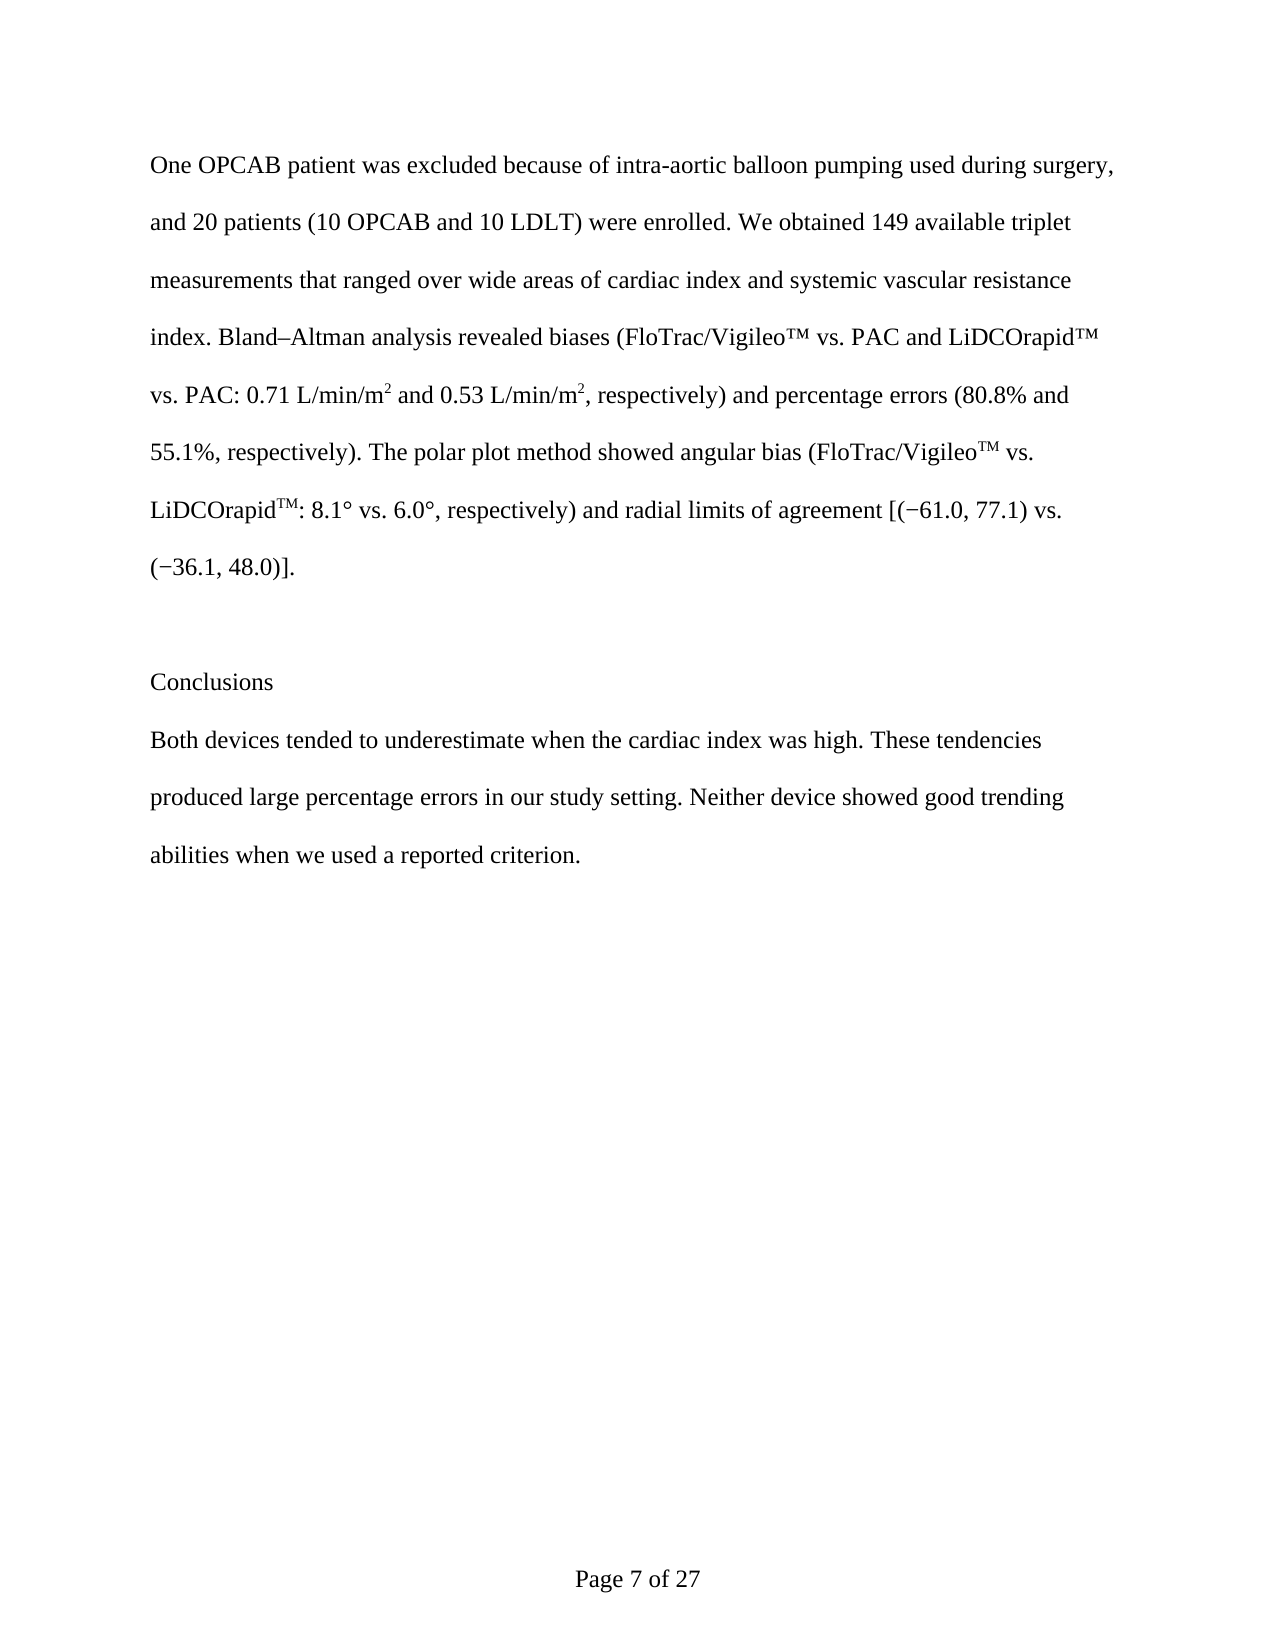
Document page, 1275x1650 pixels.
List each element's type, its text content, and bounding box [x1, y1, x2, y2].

text Both devices tended to underestimate when the cardiac index was high. These tendencies produced large percentage errors in our study setting. Neither device showed good trending abilities when we used a reported criterion. [150, 725, 1125, 869]
text Conclusions [150, 667, 1125, 696]
text One OPCAB patient was excluded because of intra-aortic balloon pumping used during surgery, and 20 patients (10 OPCAB and 10 LDLT) were enrolled. We obtained 149 available triplet measurements that ranged over wide areas of cardiac index and systemic vascular resistance index. Bland–Altman analysis revealed biases (FloTrac/Vigileo™ vs. PAC and LiDCOrapid™ vs. PAC: 0.71 L/min/m2 and 0.53 L/min/m2, respectively) and percentage errors (80.8% and 55.1%, respectively). The polar plot method showed angular bias (FloTrac/VigileoTM vs. LiDCOrapidTM: 8.1° vs. 6.0°, respectively) and radial limits of agreement [(−61.0, 77.1) vs. (−36.1, 48.0)]. [150, 150, 1125, 581]
